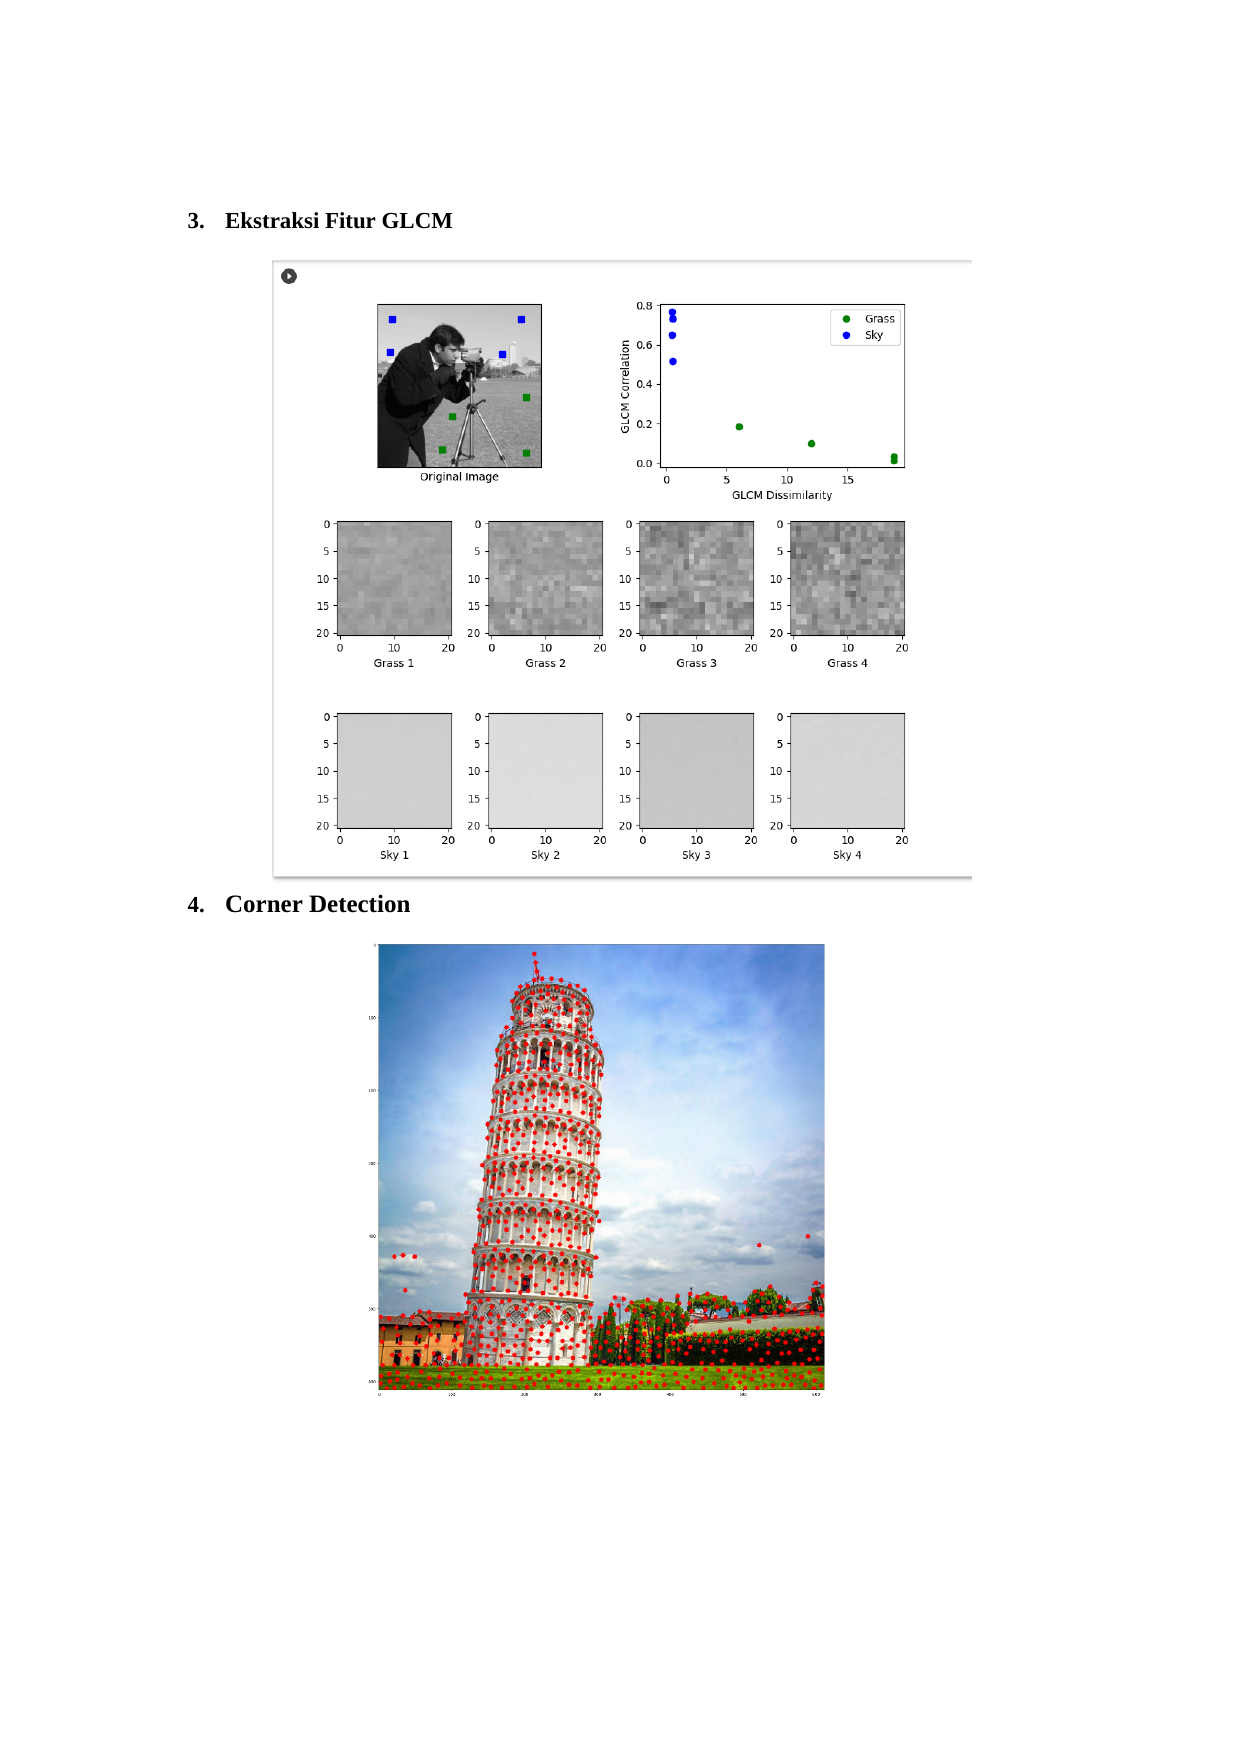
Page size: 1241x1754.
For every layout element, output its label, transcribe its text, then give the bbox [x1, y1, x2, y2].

picture [365, 940, 827, 1399]
picture [271, 255, 972, 883]
list Corner Detection [187, 889, 1090, 918]
list Ekstraksi Fitur GLCM [187, 207, 1090, 233]
